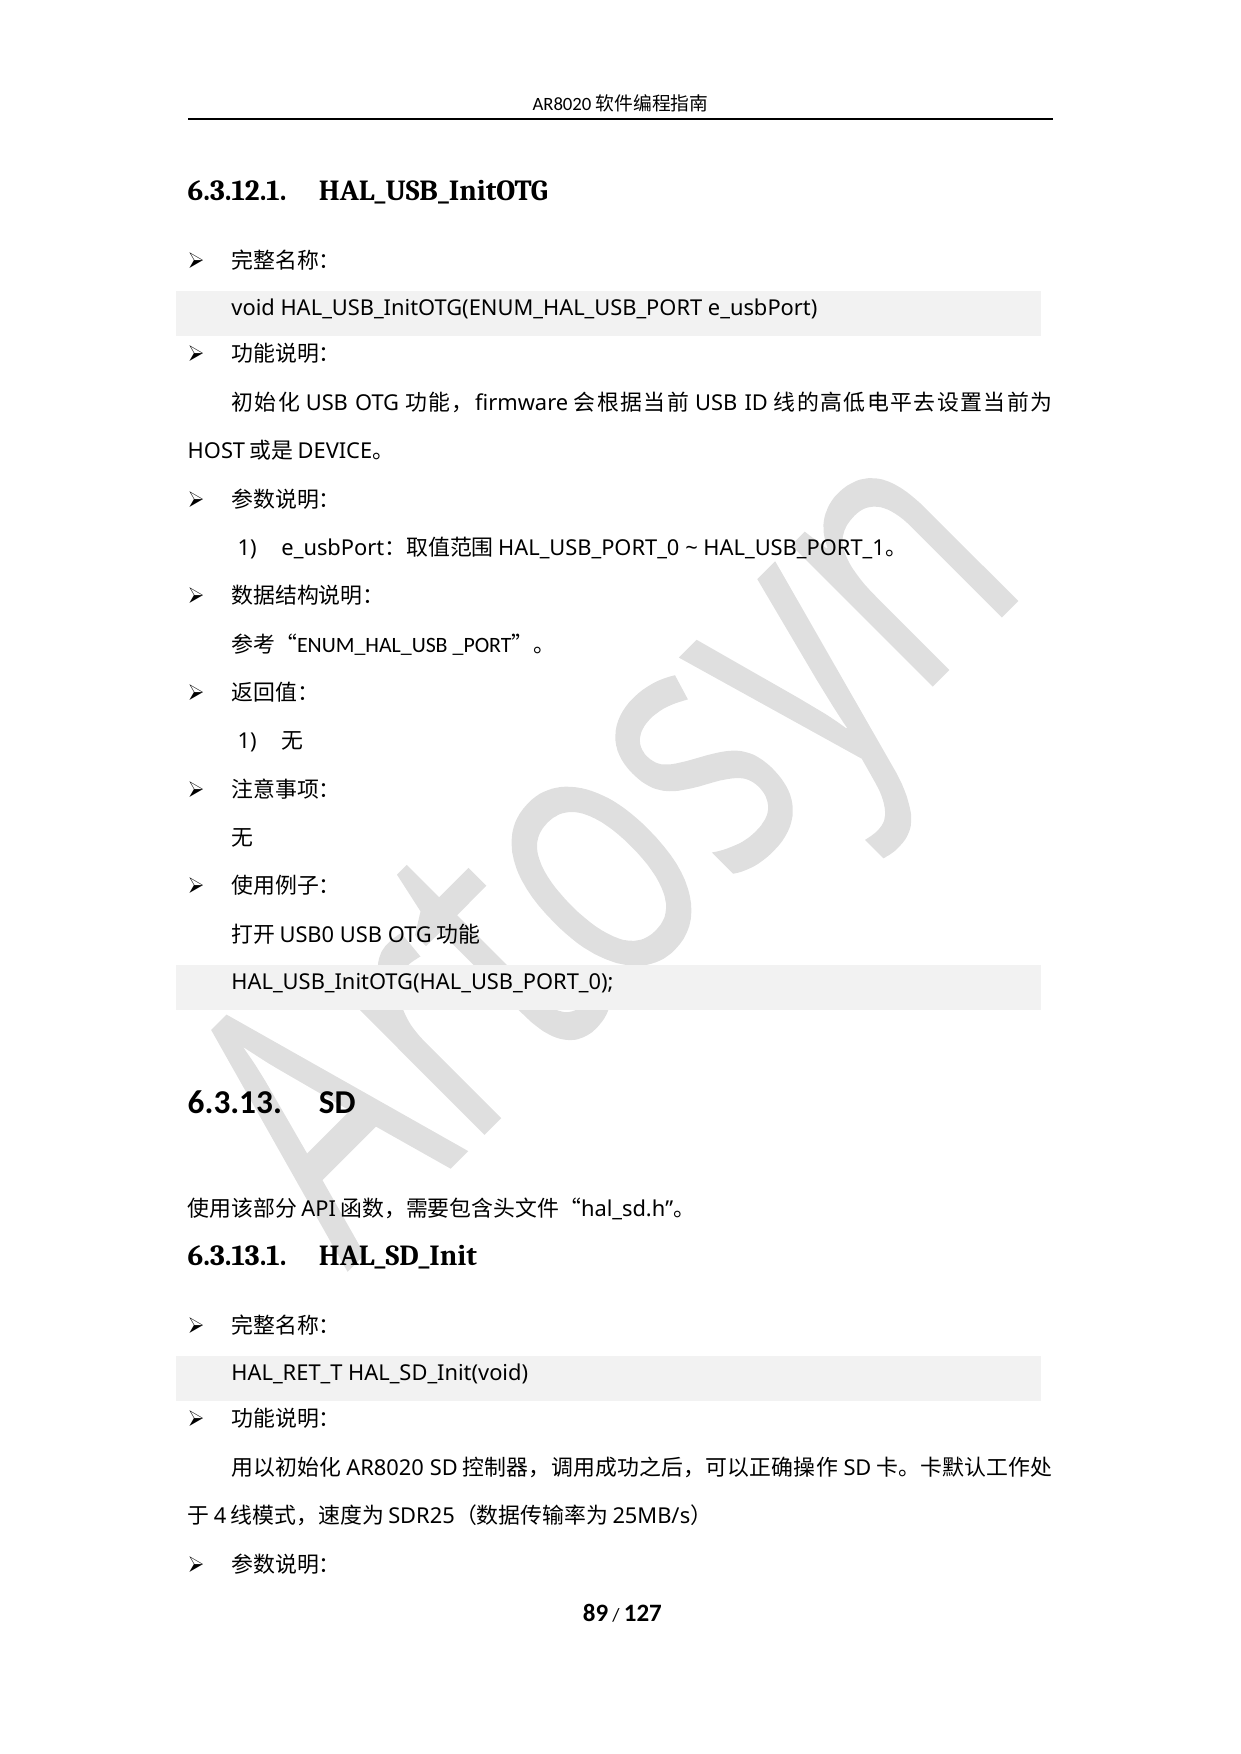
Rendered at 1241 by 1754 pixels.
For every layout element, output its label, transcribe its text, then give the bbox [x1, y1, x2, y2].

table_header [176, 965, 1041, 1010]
list 参数说明： [187, 481, 1053, 514]
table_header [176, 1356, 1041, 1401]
text 参考“ENUM_HAL_USB _PORT”。 [187, 626, 1053, 659]
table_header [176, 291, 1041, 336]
list 注意事项： [187, 771, 1053, 804]
list 无 [237, 723, 1053, 756]
text 无 [187, 820, 1053, 852]
text 初始化USB OTG功能，firmware会根据当前USB ID线的高低电平去设置当前为HOST或是DEVICE。 [187, 384, 1053, 466]
subtitle HAL_SD_Init [187, 1223, 1053, 1288]
text 用以初始化AR8020 SD控制器，调用成功之后，可以正确操作SD卡。卡默认工作处于4线模式，速度为SDR25（数据传输率为25MB/s） [187, 1449, 1053, 1531]
list 完整名称： [187, 1308, 1053, 1340]
list 返回值： [187, 675, 1053, 707]
list 功能说明： [187, 336, 1053, 368]
list 打开USB0 USB OTG功能 [187, 916, 1053, 949]
text 使用该部分API函数，需要包含头文件“hal_sd.h”。 [187, 1191, 1053, 1223]
list 功能说明： [187, 1401, 1053, 1433]
list 参数说明： [187, 1546, 1053, 1579]
list 数据结构说明： [187, 578, 1053, 611]
list 使用例子： [187, 868, 1053, 901]
subtitle SD [187, 1069, 1053, 1134]
list e_usbPort：取值范围HAL_USB_PORT_0 ~ HAL_USB_PORT_1。 [237, 530, 1053, 562]
list 完整名称： [187, 243, 1053, 275]
subtitle HAL_USB_InitOTG [187, 158, 1053, 223]
